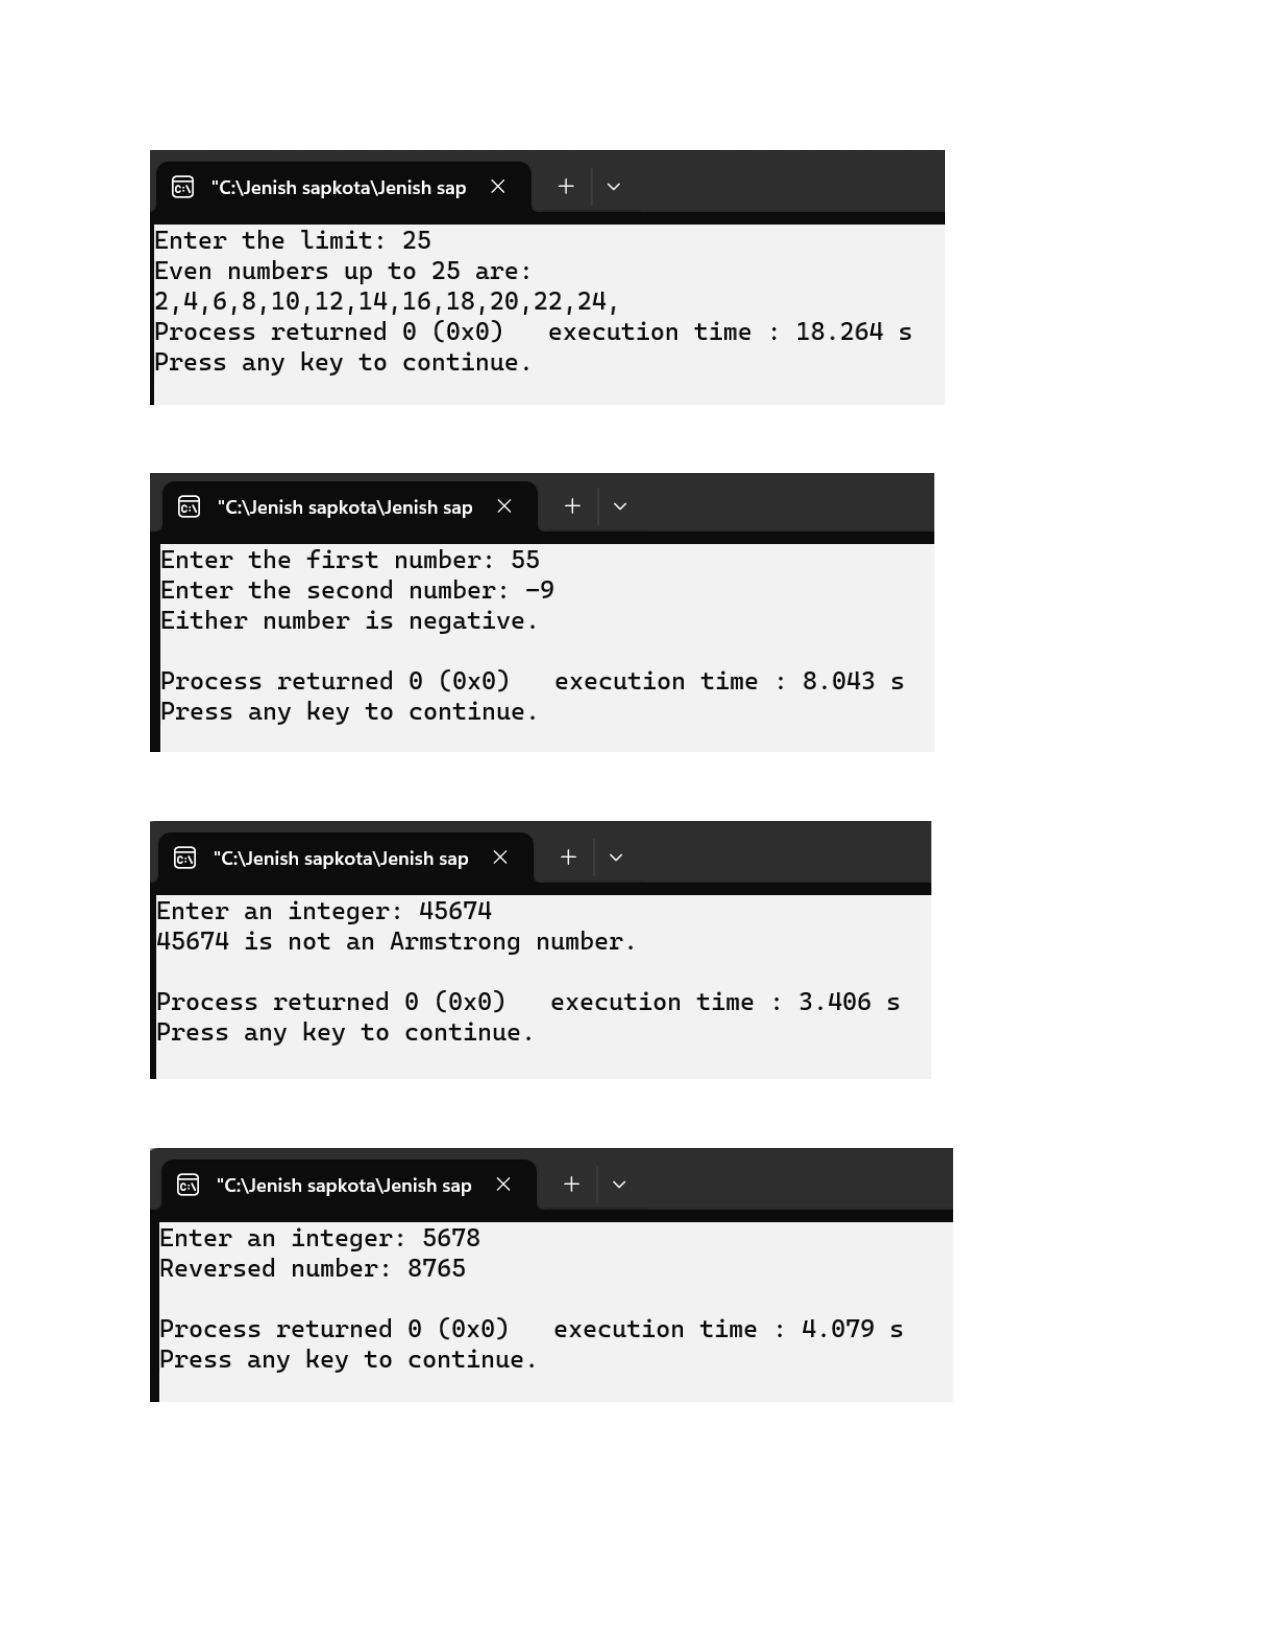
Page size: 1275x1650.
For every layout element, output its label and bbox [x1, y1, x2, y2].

picture [150, 821, 932, 1079]
picture [150, 473, 935, 752]
picture [150, 150, 945, 405]
picture [150, 1148, 954, 1402]
